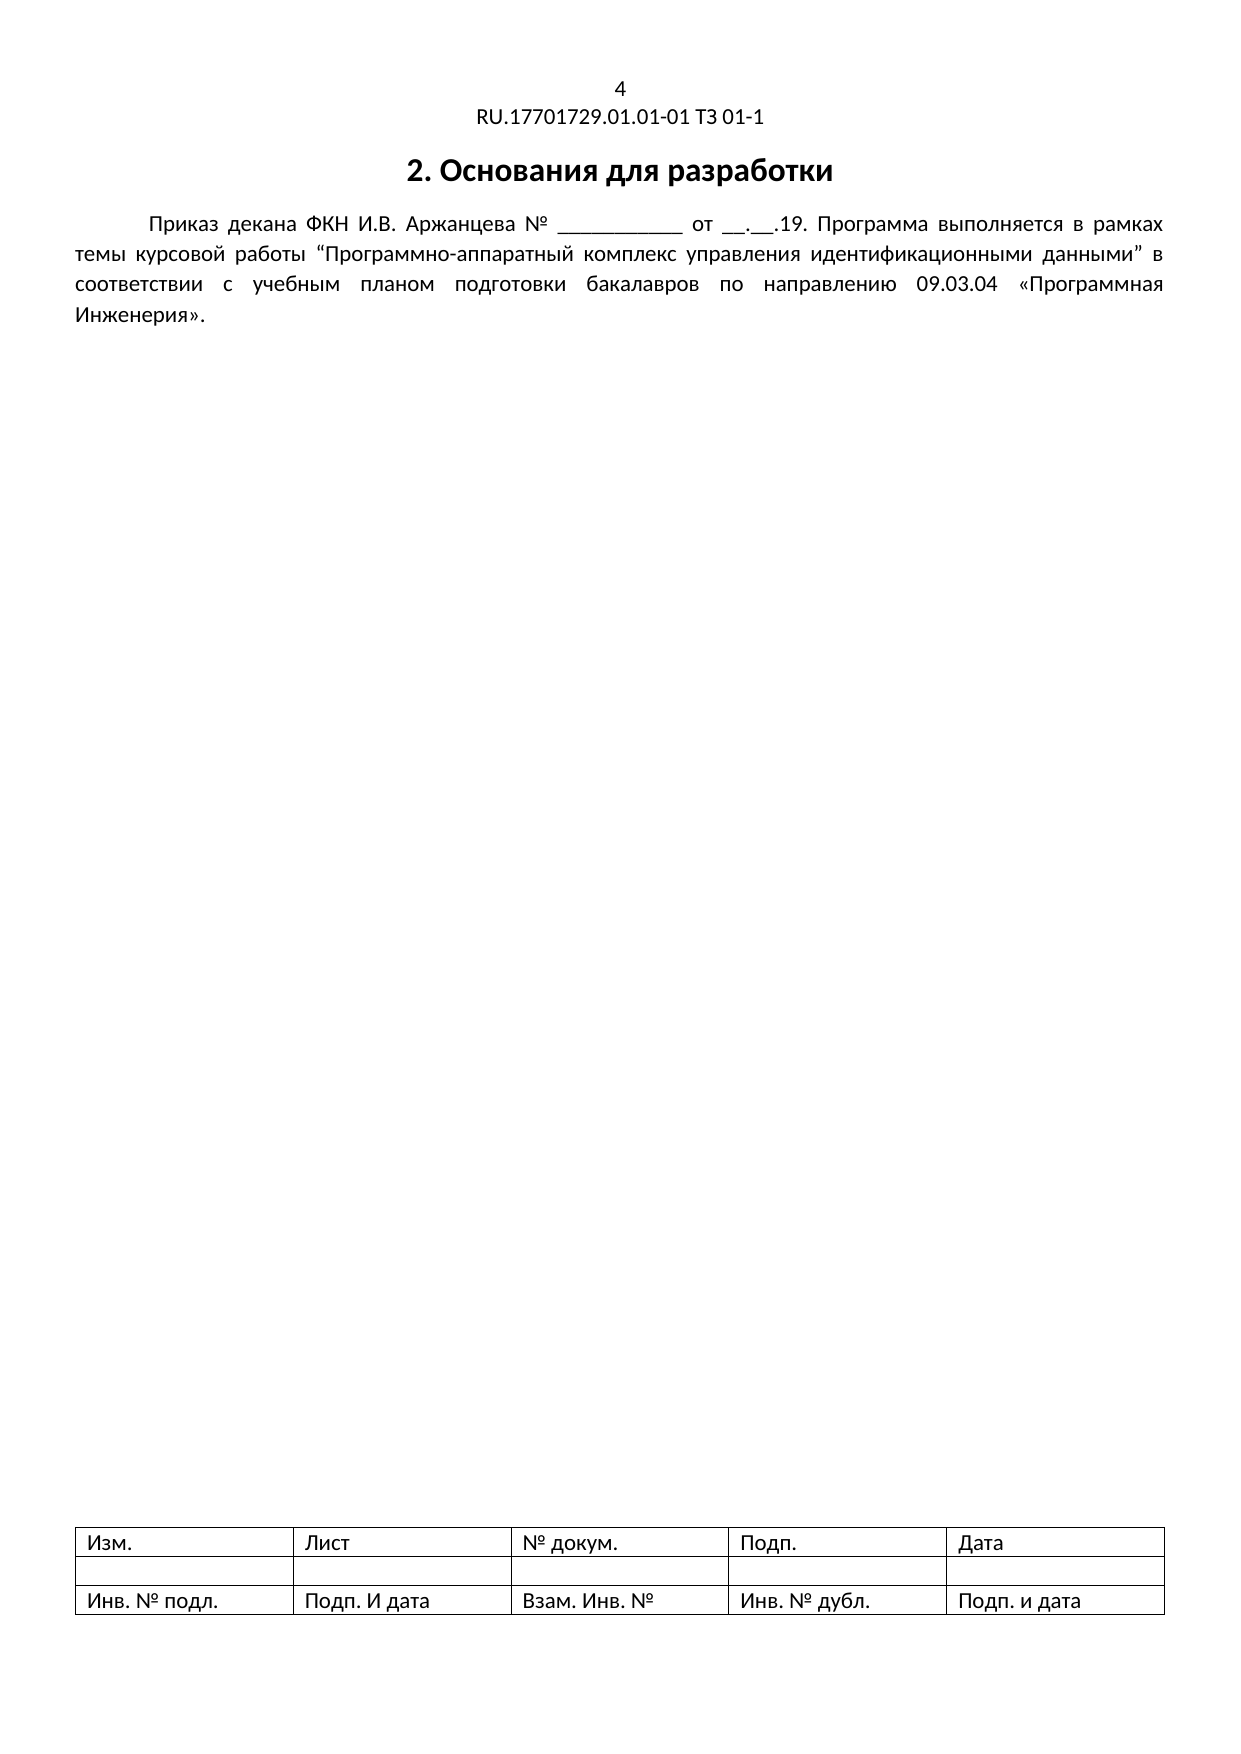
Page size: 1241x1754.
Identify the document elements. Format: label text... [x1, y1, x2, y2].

table_cell Инв. № подл. [76, 1586, 293, 1614]
table_header Изм. [76, 1528, 293, 1556]
table_cell [947, 1557, 1164, 1585]
table_cell Взам. Инв. № [512, 1586, 728, 1614]
text 2. Основания для разработки [75, 148, 1165, 189]
table_header Дата [947, 1528, 1164, 1556]
table_cell [512, 1557, 728, 1585]
table_cell Инв. № дубл. [729, 1586, 946, 1614]
table_cell Подп. И дата [294, 1586, 511, 1614]
table_header Лист [294, 1528, 511, 1556]
table_cell [76, 1557, 293, 1585]
table_cell Подп. и дата [947, 1586, 1164, 1614]
text Приказ декана ФКН И.В. Аржанцева № ___________ от __.__.19. Программа выполняется в рамках темы курсовой работы “Программно-аппаратный комплекс управления идентификационными данными” в соответствии с учебным планом подготовки бакалавров по направлению 09.03.04 «Программная Инженерия». [75, 209, 1165, 328]
table_cell [294, 1557, 511, 1585]
table_cell [729, 1557, 946, 1585]
table_header № докум. [512, 1528, 728, 1556]
table_header Подп. [729, 1528, 946, 1556]
